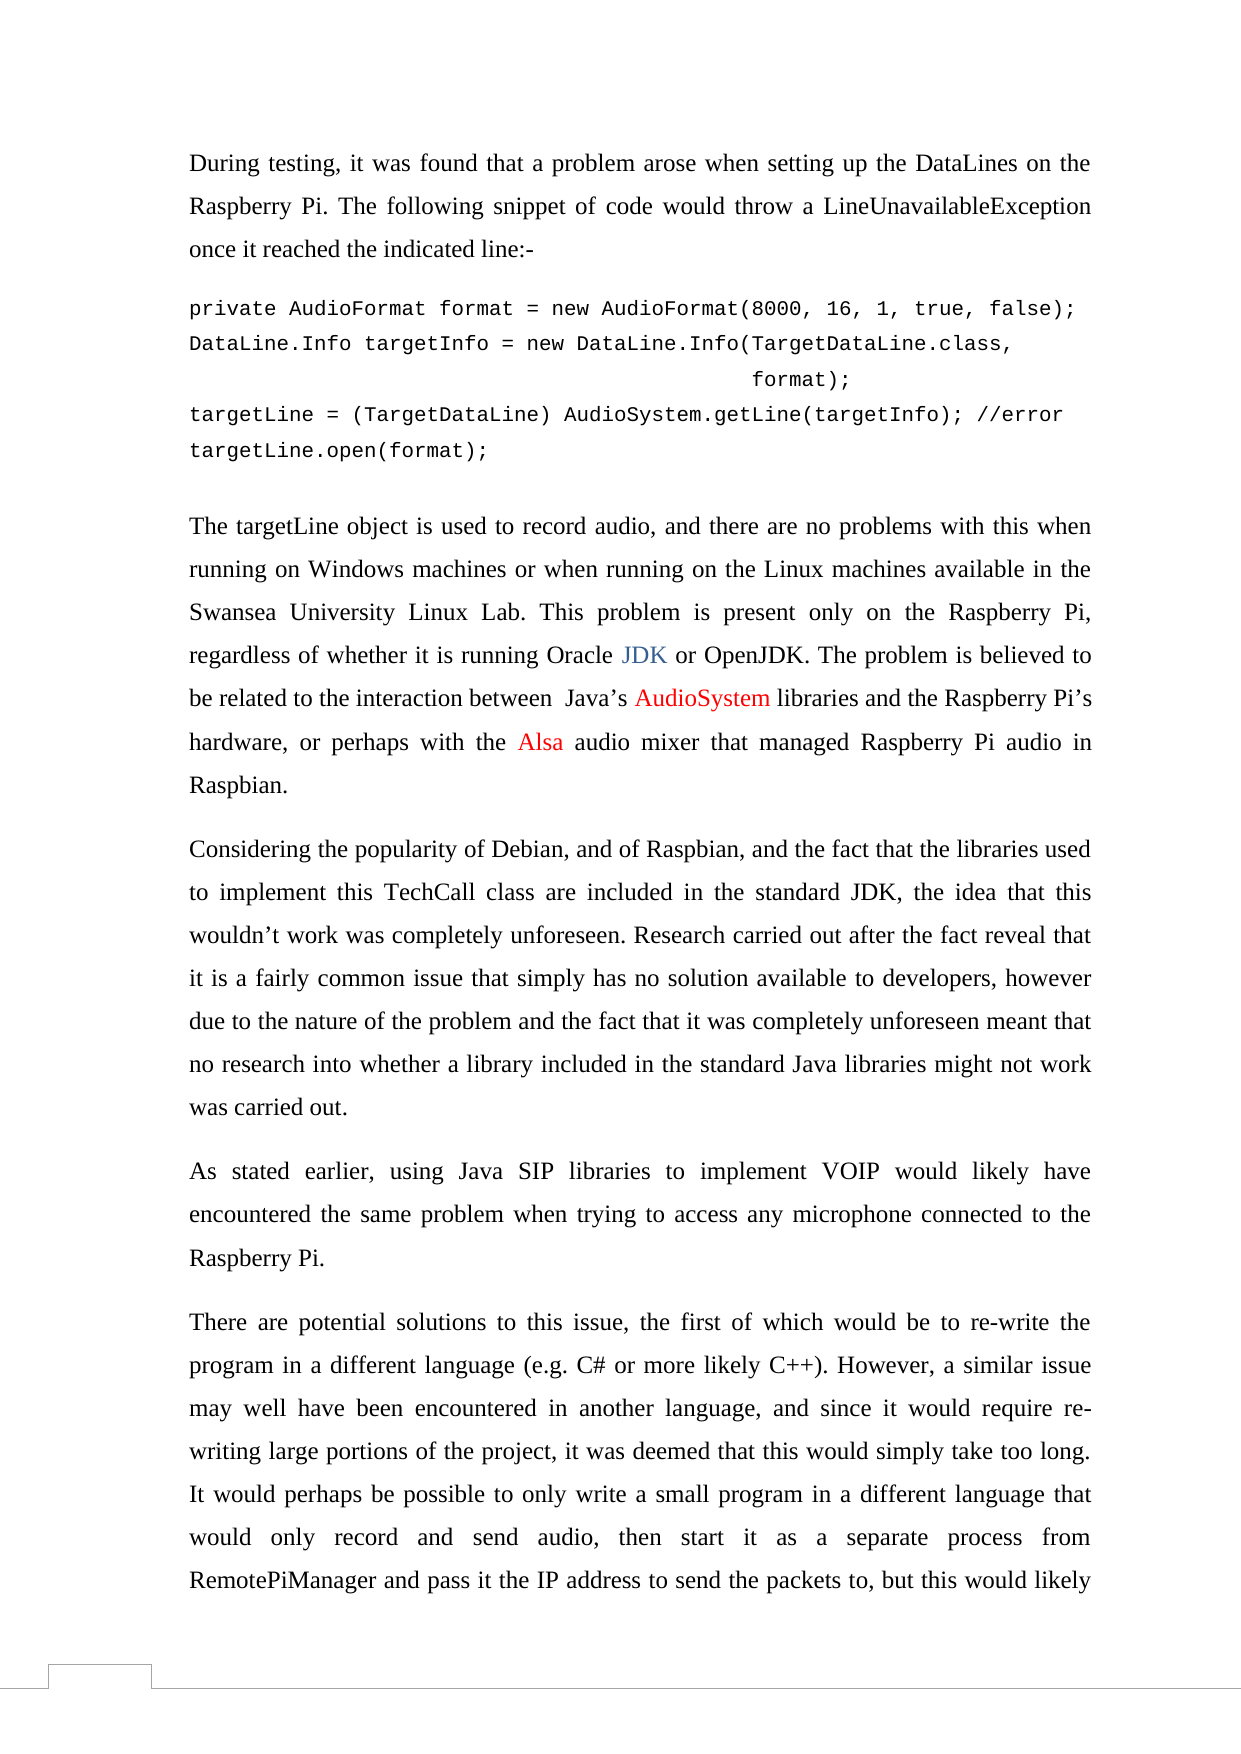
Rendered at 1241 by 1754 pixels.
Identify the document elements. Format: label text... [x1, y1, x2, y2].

text Considering the popularity of Debian, and of Raspbian, and the fact that the libraries used to implement this TechCall class are included in the standard JDK, the idea that this wouldn’t work was completely unforeseen. Research carried out after the fact reveal that it is a fairly common issue that simply has no solution available to developers, however due to the nature of the problem and the fact that it was completely unforeseen meant that no research into whether a library included in the standard Java libraries might not work was carried out. [189, 834, 1092, 1121]
text targetLine = (TargetDataLine) AudioSystem.getLine(targetInfo); //error [189, 404, 1092, 428]
text As stated earlier, using Java SIP libraries to implement VOIP would likely have encountered the same problem when trying to access any microphone connected to the Raspberry Pi. [189, 1156, 1092, 1271]
text private AudioFormat format = new AudioFormat(8000, 16, 1, true, false); DataLine.Info targetInfo = new DataLine.Info(TargetDataLine.class, [189, 298, 1092, 357]
text format); [489, 369, 1092, 392]
text The targetLine object is used to record audio, and there are no problems with this when running on Windows machines or when running on the Linux machines available in the Swansea University Linux Lab. This problem is present only on the Raspberry Pi, regardless of whether it is running Oracle JDK or OpenJDK. The problem is believed to be related to the interaction between Java’s AudioSystem libraries and the Raspberry Pi’s hardware, or perhaps with the Alsa audio mixer that managed Raspberry Pi audio in Raspbian. [189, 511, 1092, 798]
text targetLine.open(format); [189, 439, 1092, 463]
text During testing, it was found that a problem arose when setting up the DataLines on the Raspberry Pi. The following snippet of code would throw a LineUnavailableException once it reached the indicated line:- [189, 148, 1092, 263]
